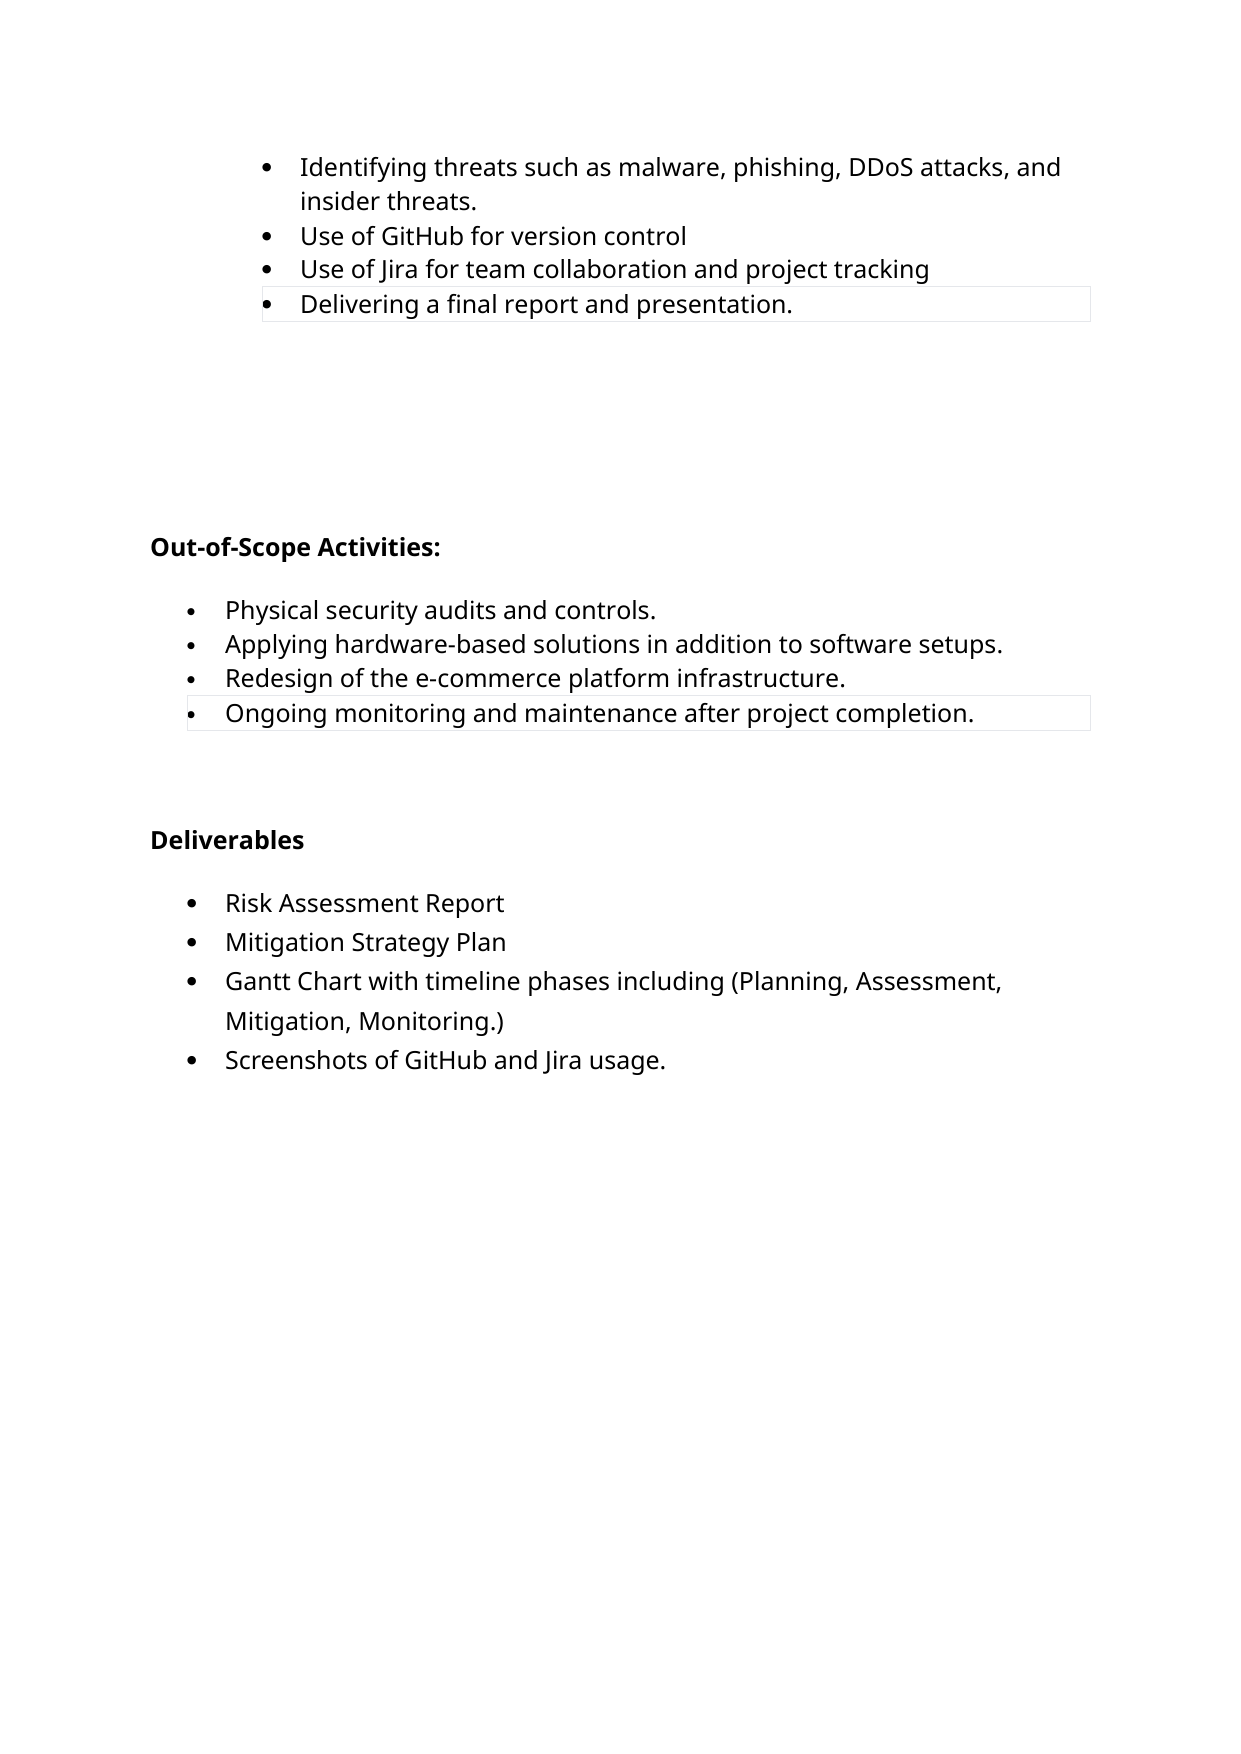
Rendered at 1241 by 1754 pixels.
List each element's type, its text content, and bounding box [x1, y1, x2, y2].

text Deliverables [150, 822, 1090, 857]
list Use of GitHub for version control [262, 218, 1090, 252]
list Redesign of the e-commerce platform infrastructure. [187, 661, 1090, 695]
list Use of Jira for team collaboration and project tracking [262, 252, 1090, 286]
list Ongoing monitoring and maintenance after project completion. [188, 696, 1090, 730]
list Gantt Chart with timeline phases including (Planning, Assessment, Mitigation, Monitoring.) [187, 964, 1090, 1037]
list Physical security audits and controls. [187, 593, 1090, 627]
list Delivering a final report and presentation. [263, 287, 1090, 321]
list Mitigation Strategy Plan [187, 925, 1090, 959]
list Screenshots of GitHub and Jira usage. [187, 1042, 1090, 1076]
list Identifying threats such as malware, phishing, DDoS attacks, and insider threats. [262, 150, 1090, 218]
list Applying hardware-based solutions in addition to software setups. [187, 627, 1090, 661]
list Risk Assessment Report [187, 886, 1090, 920]
text Out-of-Scope Activities: [150, 529, 1090, 564]
